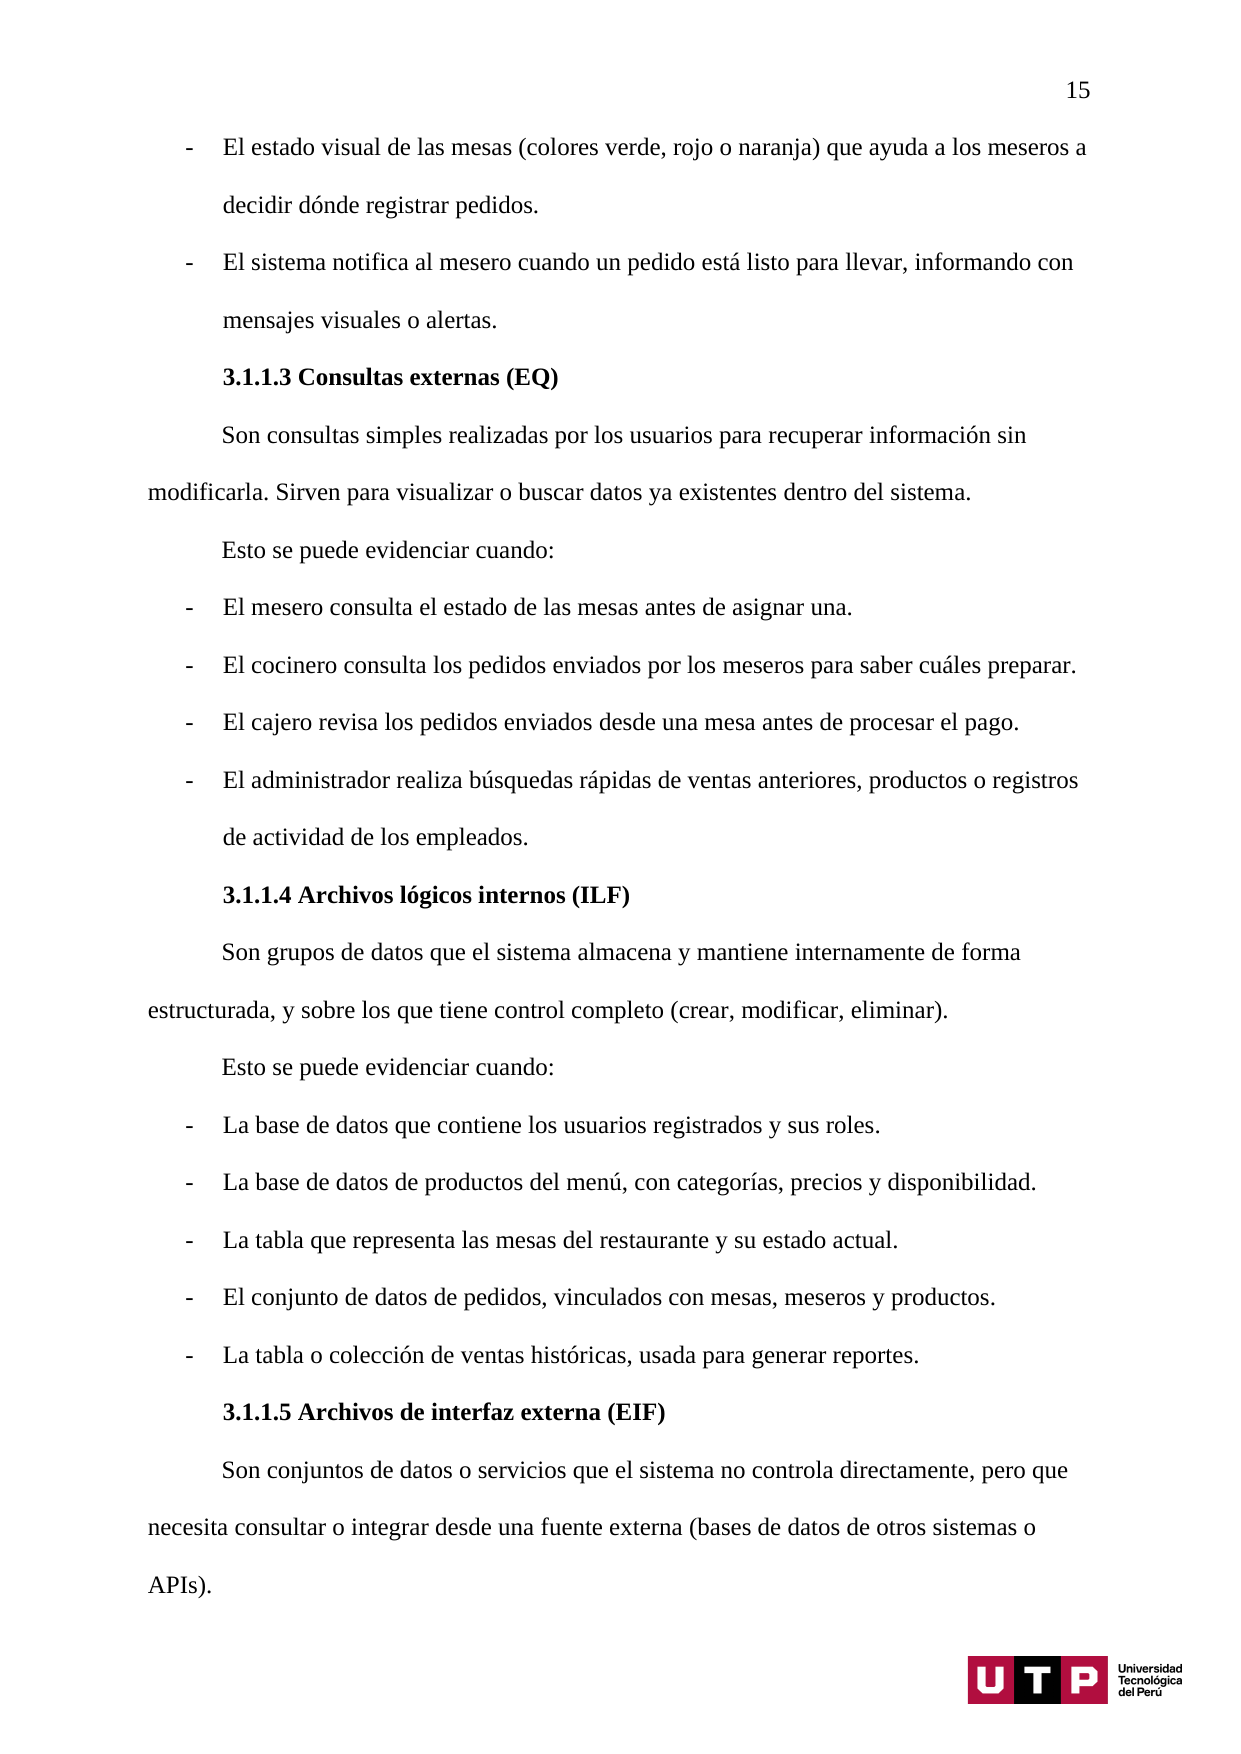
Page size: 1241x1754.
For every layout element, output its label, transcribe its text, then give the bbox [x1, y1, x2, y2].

text Esto se puede evidenciar cuando: [148, 535, 1090, 564]
list El cajero revisa los pedidos enviados desde una mesa antes de procesar el pago. [185, 707, 1090, 736]
list El conjunto de datos de pedidos, vinculados con mesas, meseros y productos. [185, 1282, 1090, 1311]
list El estado visual de las mesas (colores verde, rojo o naranja) que ayuda a los meseros a decidir dónde registrar pedidos. [185, 132, 1090, 219]
text Son consultas simples realizadas por los usuarios para recuperar información sin modificarla. Sirven para visualizar o buscar datos ya existentes dentro del sistema. [148, 420, 1090, 506]
subtitle 3.1.1.4 Archivos lógicos internos (ILF) [148, 880, 1090, 909]
list La tabla o colección de ventas históricas, usada para generar reportes. [185, 1340, 1090, 1369]
list El sistema notifica al mesero cuando un pedido está listo para llevar, informando con mensajes visuales o alertas. [185, 247, 1090, 334]
list El administrador realiza búsquedas rápidas de ventas anteriores, productos o registros de actividad de los empleados. [185, 765, 1090, 851]
list La tabla que representa las mesas del restaurante y su estado actual. [185, 1225, 1090, 1254]
subtitle 3.1.1.3 Consultas externas (EQ) [148, 362, 1090, 391]
list La base de datos que contiene los usuarios registrados y sus roles. [185, 1110, 1090, 1139]
text Son grupos de datos que el sistema almacena y mantiene internamente de forma estructurada, y sobre los que tiene control completo (crear, modificar, eliminar). [148, 937, 1090, 1024]
list La base de datos de productos del menú, con categorías, precios y disponibilidad. [185, 1167, 1090, 1196]
text Esto se puede evidenciar cuando: [148, 1052, 1090, 1081]
subtitle 3.1.1.5 Archivos de interfaz externa (EIF) [148, 1397, 1090, 1426]
list El mesero consulta el estado de las mesas antes de asignar una. [185, 592, 1090, 621]
text Son conjuntos de datos o servicios que el sistema no controla directamente, pero que necesita consultar o integrar desde una fuente externa (bases de datos de otros sistemas o APIs). [148, 1455, 1090, 1599]
list El cocinero consulta los pedidos enviados por los meseros para saber cuáles preparar. [185, 650, 1090, 679]
picture [967, 1656, 1182, 1704]
